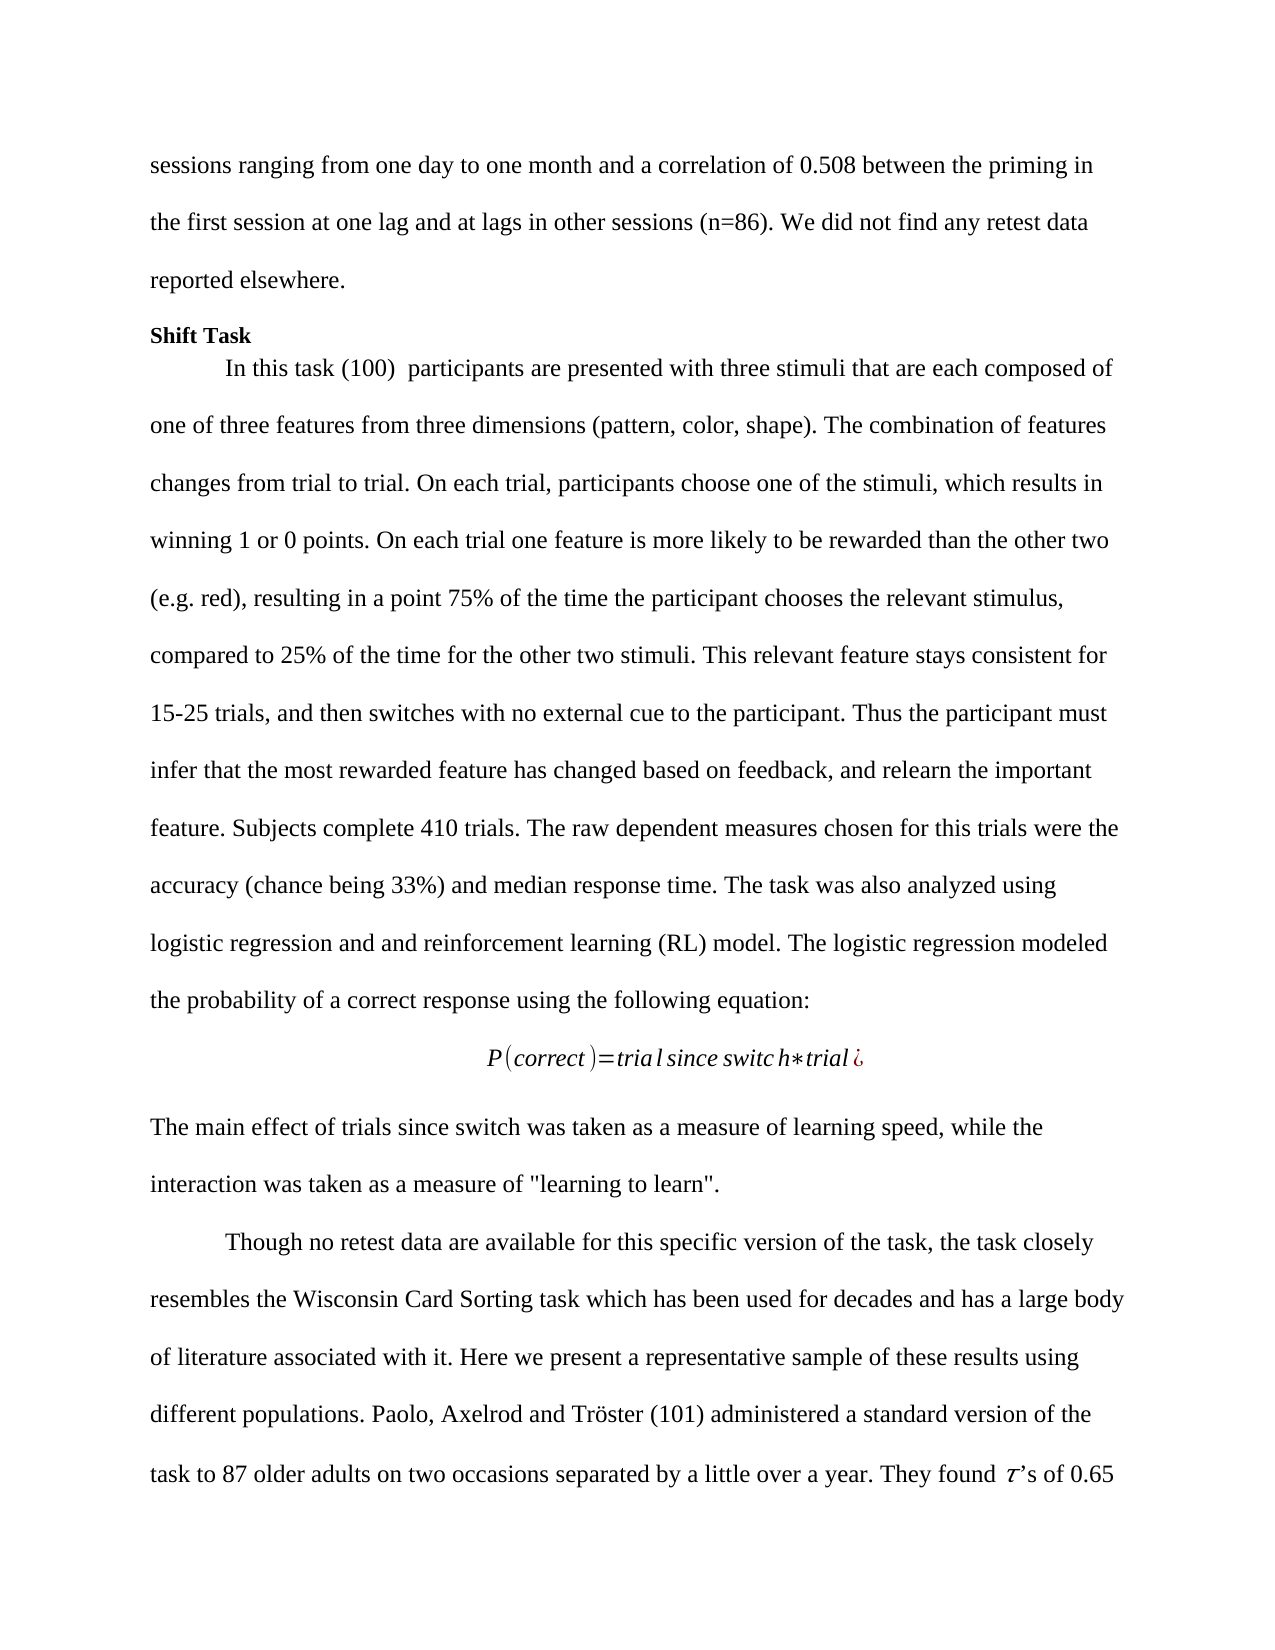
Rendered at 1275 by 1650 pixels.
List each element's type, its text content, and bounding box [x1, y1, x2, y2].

text The main effect of trials since switch was taken as a measure of learning speed, while the interaction was taken as a measure of "learning to learn". [150, 1112, 1125, 1198]
text Shift Task [150, 322, 1125, 349]
text In this task (100) participants are presented with three stimuli that are each composed of one of three features from three dimensions (pattern, color, shape). The combination of features changes from trial to trial. On each trial, participants choose one of the stimuli, which results in winning 1 or 0 points. On each trial one feature is more likely to be rewarded than the other two (e.g. red), resulting in a point 75% of the time the participant chooses the relevant stimulus, compared to 25% of the time for the other two stimuli. This relevant feature stays consistent for 15-25 trials, and then switches with no external cue to the participant. Thus the participant must infer that the most rewarded feature has changed based on feedback, and relearn the important feature. Subjects complete 410 trials. The raw dependent measures chosen for this trials were the accuracy (chance being 33%) and median response time. The task was also analyzed using logistic regression and and reinforcement learning (RL) model. The logistic regression modeled the probability of a correct response using the following equation: [150, 353, 1125, 1014]
